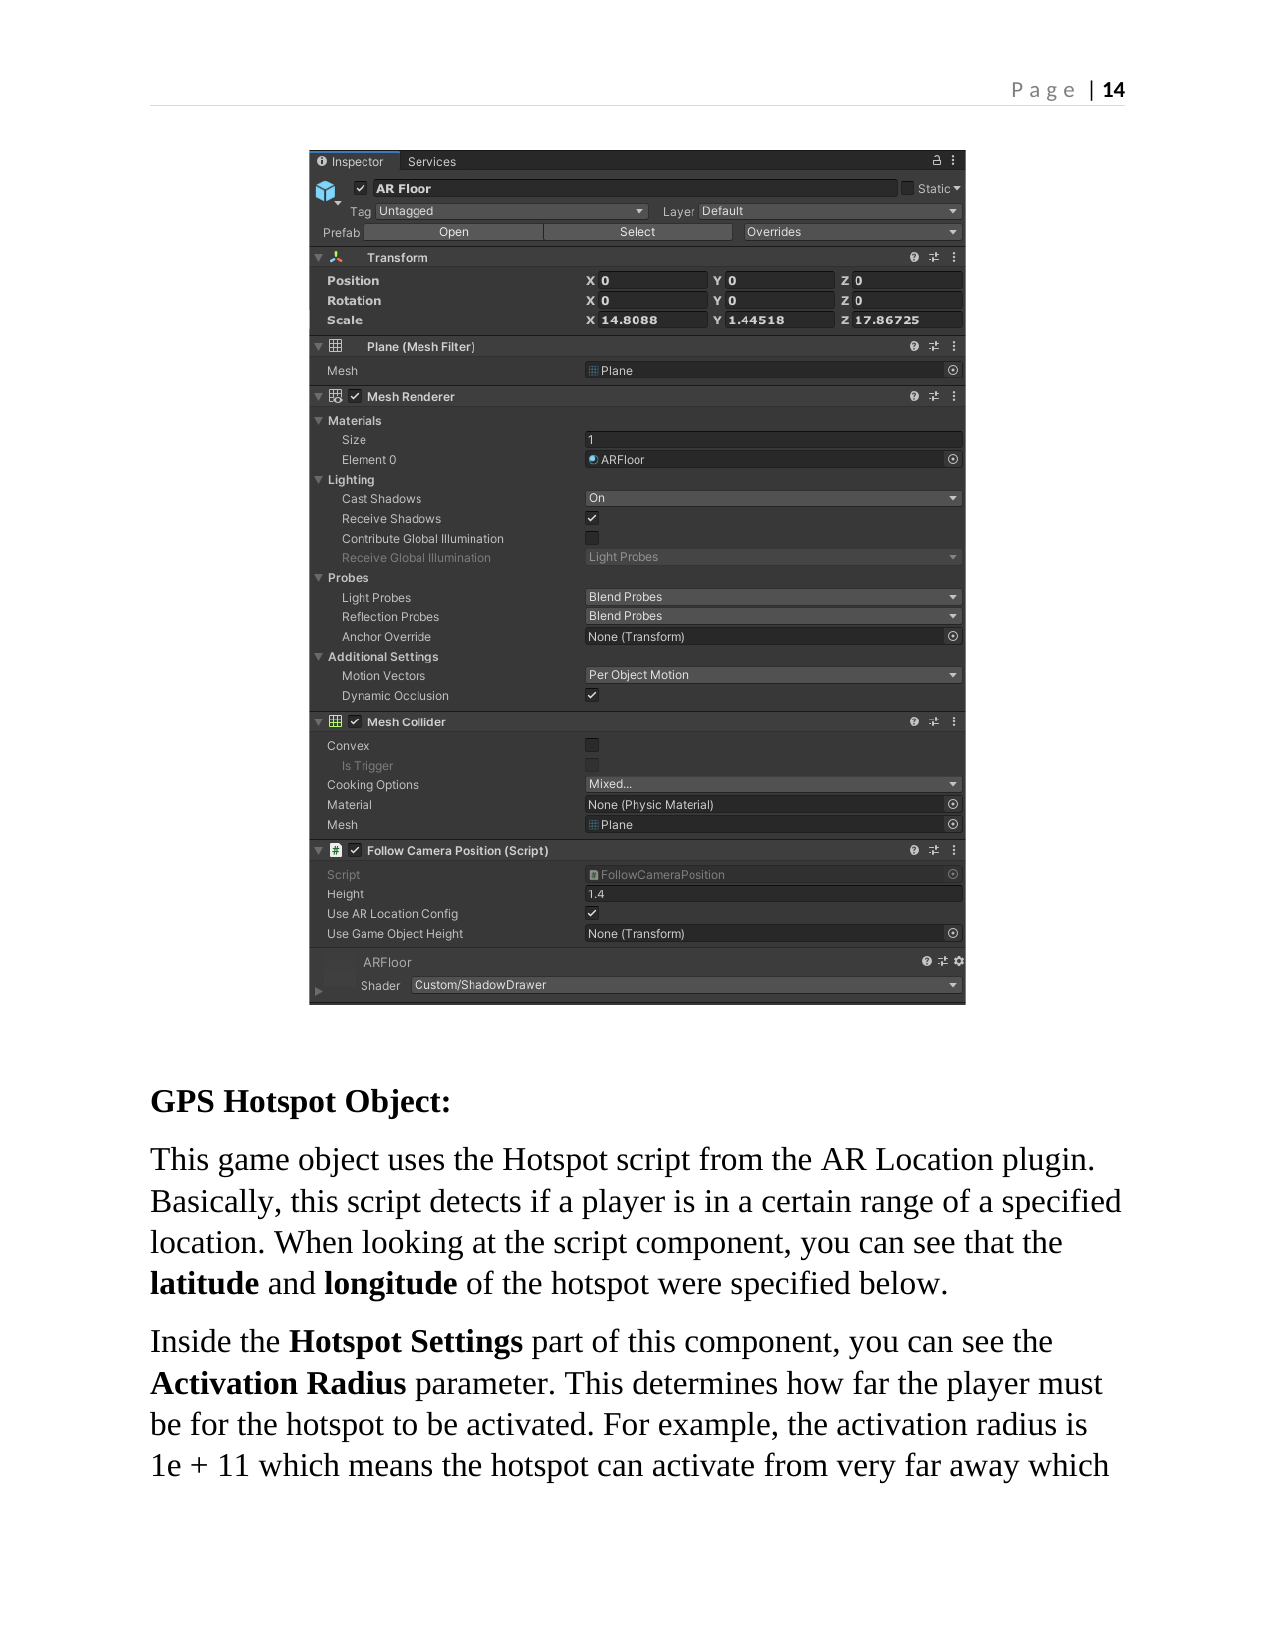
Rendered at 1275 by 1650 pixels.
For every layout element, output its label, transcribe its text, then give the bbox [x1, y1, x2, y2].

picture [309, 150, 966, 1005]
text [150, 1322, 1125, 1484]
text This game object uses the Hotspot script from the AR Location plugin. Basically, this script detects if a player is in a certain range of a specified location. When looking at the script component, you can see that the latitude and longitude of the hotspot were specified below. [150, 1139, 1125, 1302]
text GPS Hotspot Object: [150, 1082, 1125, 1120]
